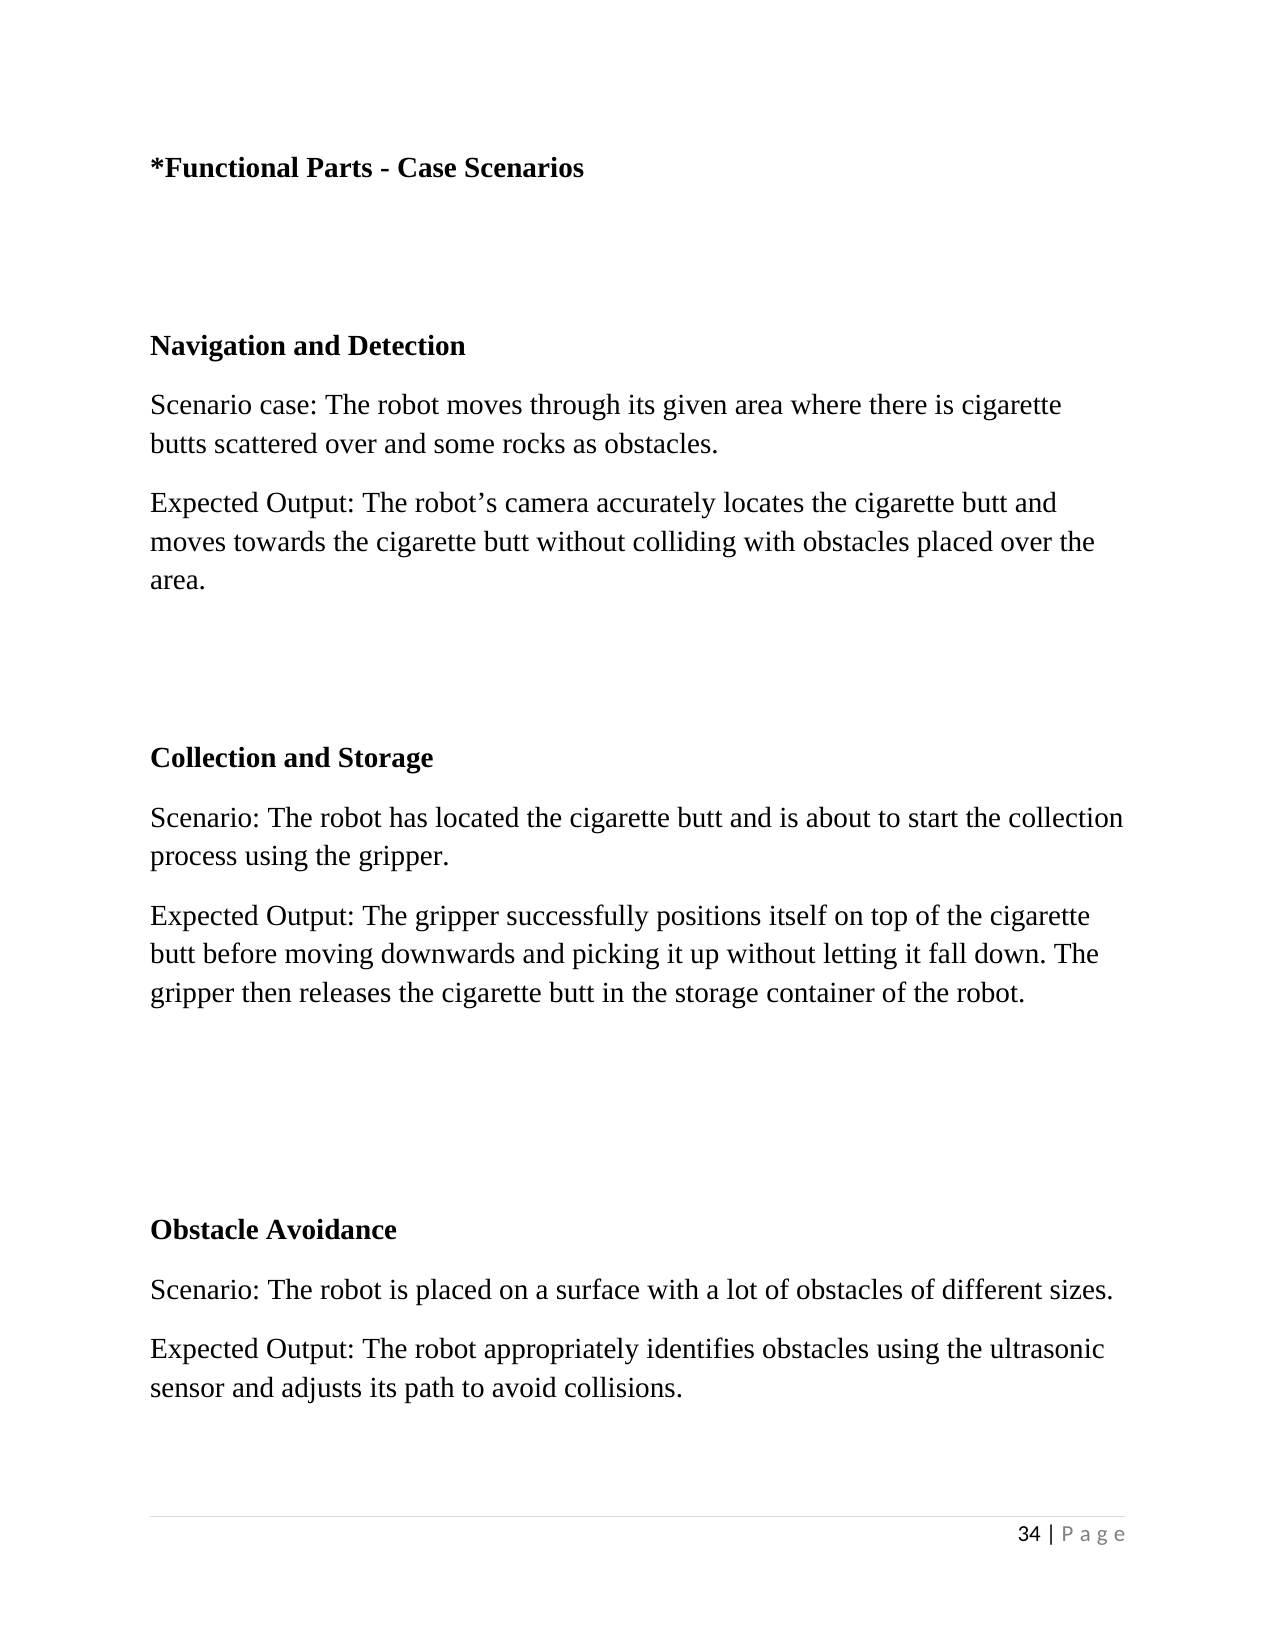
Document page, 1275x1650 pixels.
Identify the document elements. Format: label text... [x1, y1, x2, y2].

text Scenario: The robot has located the cigarette butt and is about to start the collection process using the gripper. [150, 800, 1125, 872]
text Obstacle Avoidance [150, 1212, 1125, 1246]
text Expected Output: The gripper successfully positions itself on top of the cigarette butt before moving downwards and picking it up without letting it fall down. The gripper then releases the cigarette butt in the storage container of the robot. [150, 898, 1125, 1008]
text Expected Output: The robot’s camera accurately locates the cigarette butt and moves towards the cigarette butt without colliding with obstacles placed over the area. [150, 485, 1125, 596]
text Scenario case: The robot moves through its given area where there is cigarette butts scattered over and some rocks as obstacles. [150, 387, 1125, 459]
text Expected Output: The robot appropriately identifies obstacles using the ultrasonic sensor and adjusts its path to avoid collisions. [150, 1331, 1125, 1403]
text Scenario: The robot is placed on a surface with a lot of obstacles of different sizes. [150, 1272, 1125, 1305]
text Collection and Storage [150, 741, 1125, 774]
text *Functional Parts - Case Scenarios [150, 150, 1125, 183]
text Navigation and Detection [150, 328, 1125, 362]
